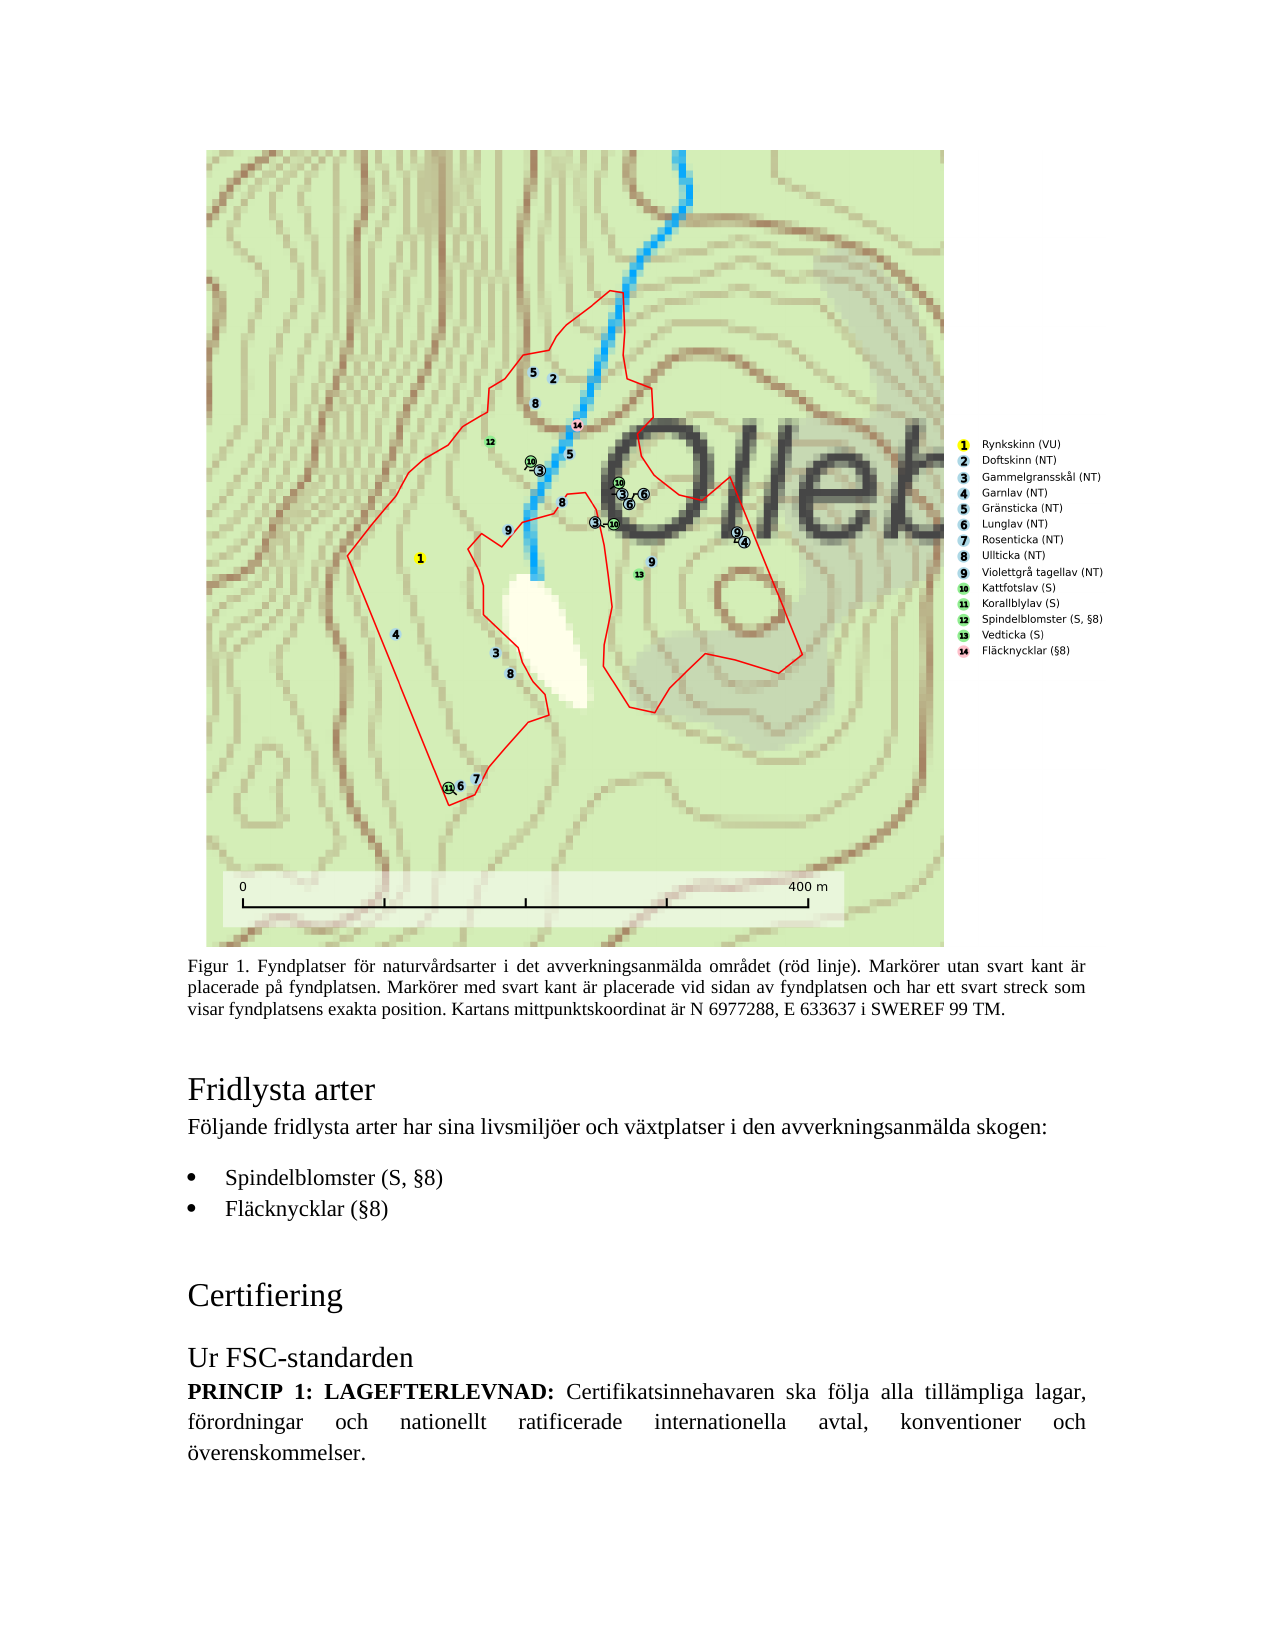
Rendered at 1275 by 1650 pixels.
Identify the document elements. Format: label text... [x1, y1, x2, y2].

subtitle Certifiering [187, 1275, 1087, 1313]
subtitle Ur FSC-standarden [187, 1340, 1087, 1373]
text Figur 1. Fyndplatser för naturvårdsarter i det avverkningsanmälda området (röd linje). Markörer utan svart kant är placerade på fyndplatsen. Markörer med svart kant är placerade vid sidan av fyndplatsen och har ett svart streck som visar fyndplatsens exakta position. Kartans mittpunktskoordinat är N 6977288, E 633637 i SWEREF 99 TM. [187, 954, 1087, 1019]
text PRINCIP 1: LAGEFTERLEVNAD: Certifikatsinnehavaren ska följa alla tillämpliga lagar, förordningar och nationellt ratificerade internationella avtal, konventioner och överenskommelser. [187, 1378, 1087, 1465]
text Följande fridlysta arter har sina livsmiljöer och växtplatser i den avverkningsanmälda skogen: [187, 1113, 1087, 1140]
list Spindelblomster (S, §8) [187, 1164, 1087, 1191]
list Fläcknycklar (§8) [187, 1194, 1087, 1221]
picture [206, 150, 1107, 947]
subtitle Fridlysta arter [187, 1069, 1087, 1108]
